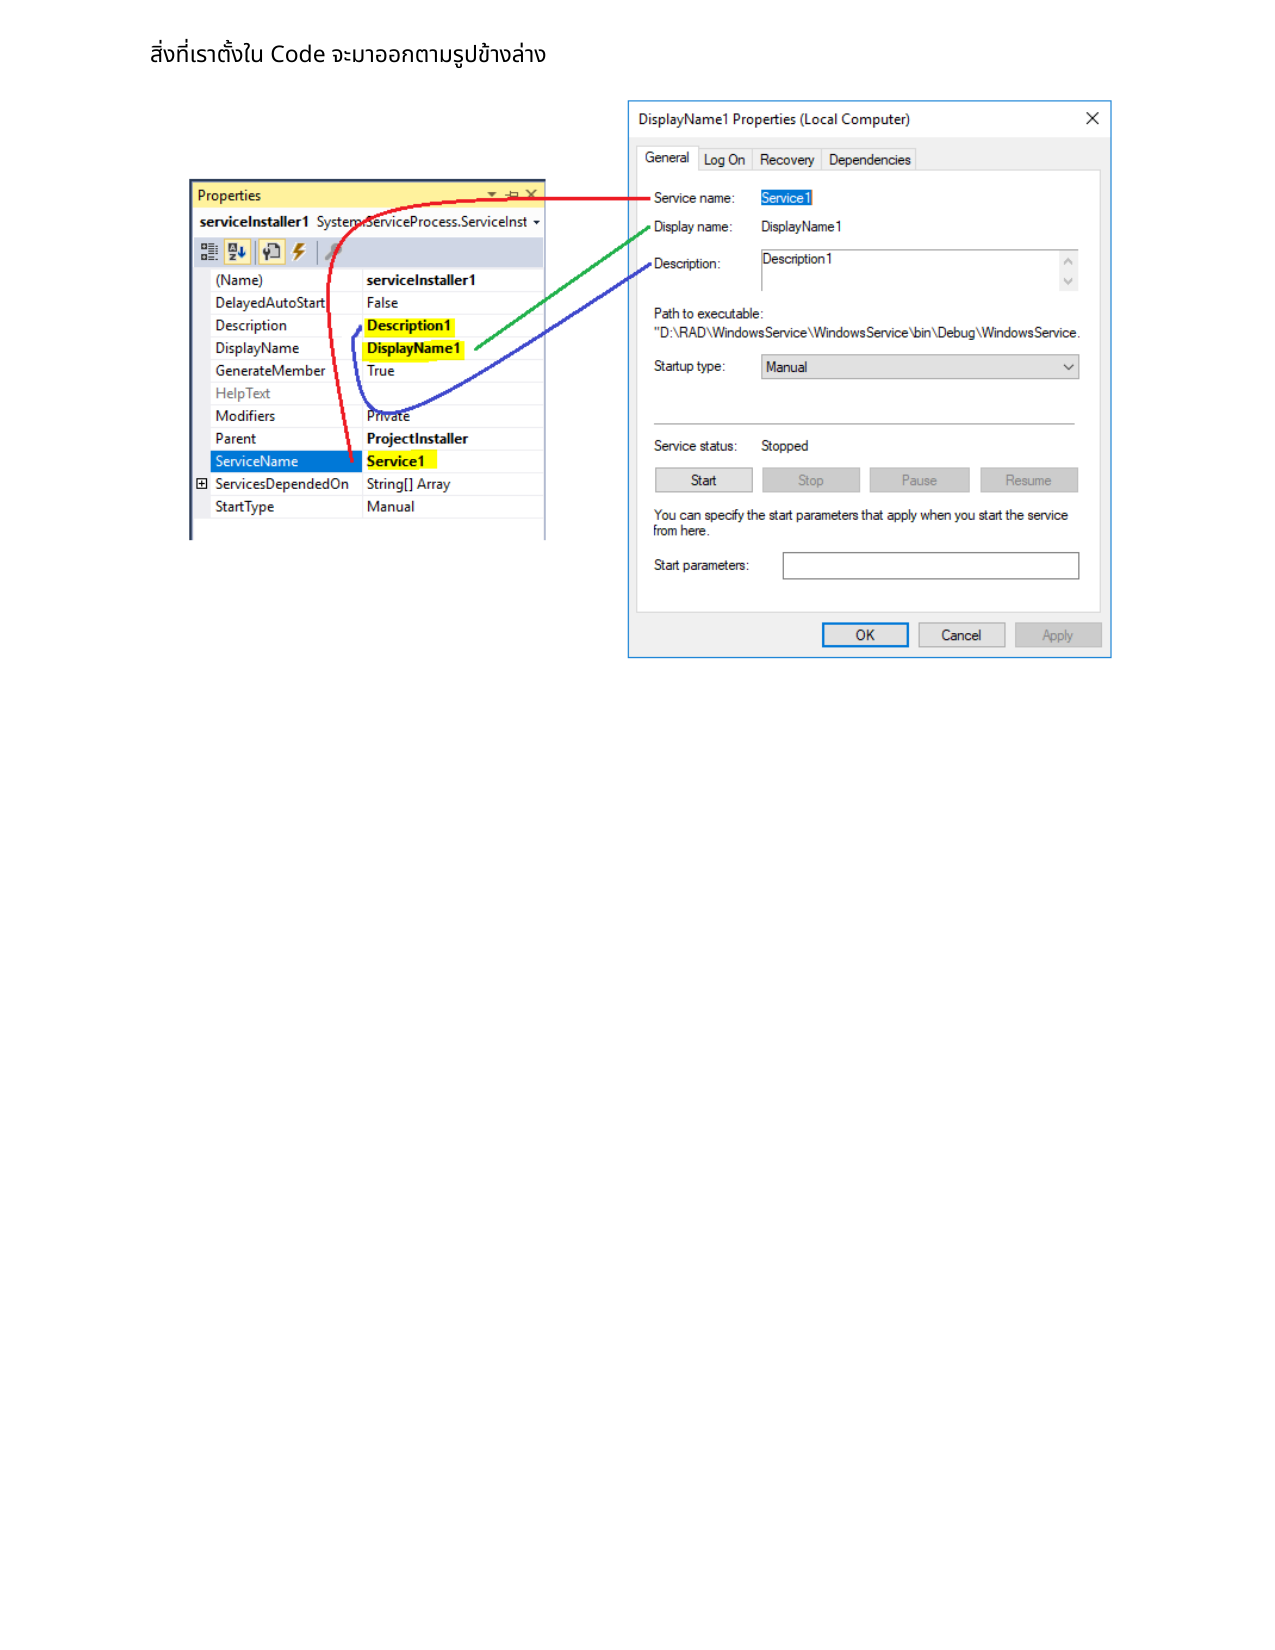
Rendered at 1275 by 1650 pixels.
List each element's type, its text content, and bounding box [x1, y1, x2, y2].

text สิ่งที่เราตั้งใน Code จะมาออกตามรูปข้างล่าง [150, 37, 1125, 72]
picture [150, 98, 1125, 663]
